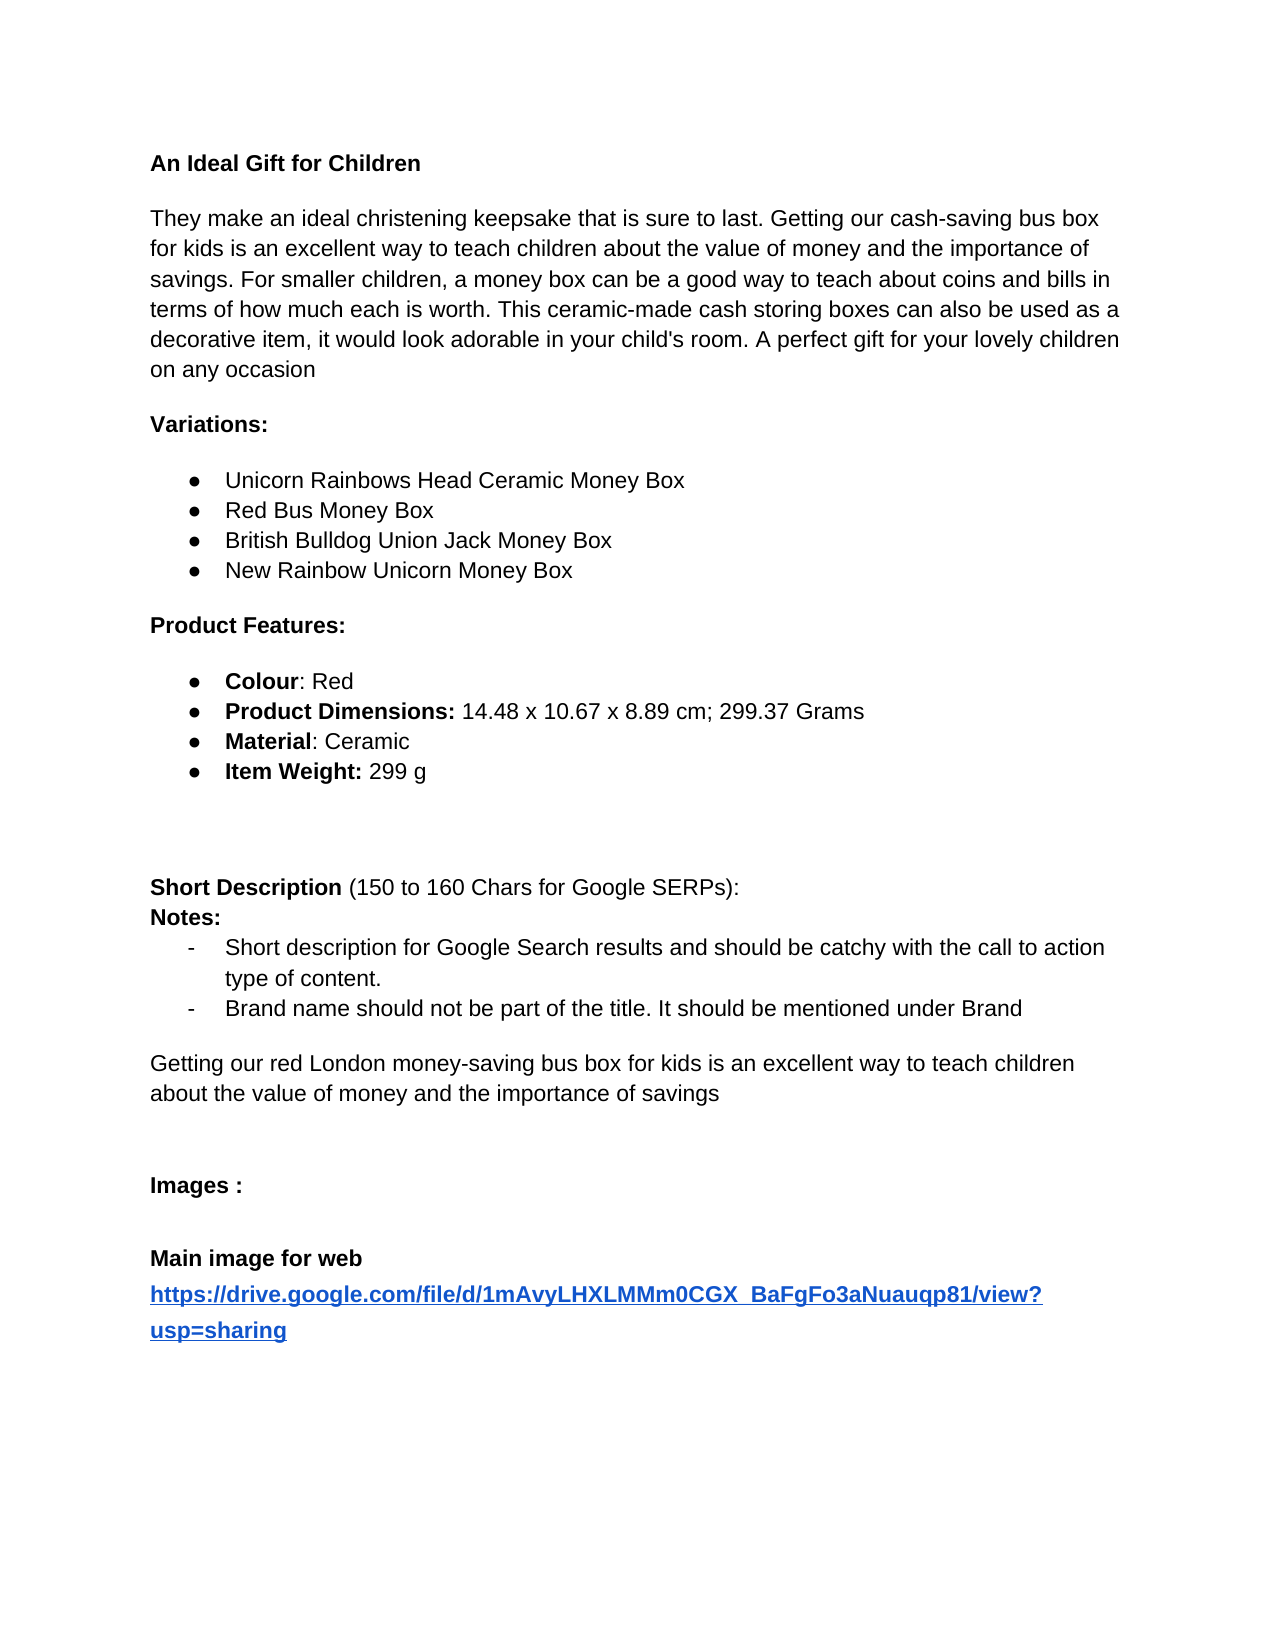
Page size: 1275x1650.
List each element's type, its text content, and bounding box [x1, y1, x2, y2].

text Product Features: [150, 612, 1125, 639]
list Material‎: Ceramic [187, 728, 1125, 754]
text https://drive.google.com/file/d/1mAvyLHXLMMm0CGX_BaFgFo3aNuauqp81/view?usp=sharing [150, 1281, 1125, 1343]
list British Bulldog Union Jack Money Box [187, 527, 1125, 553]
text Notes: [150, 904, 1125, 931]
text An Ideal Gift for Children [150, 150, 1125, 176]
text Getting our red London money-saving bus box for kids is an excellent way to teach children about the value of money and the importance of savings [150, 1050, 1125, 1107]
list Item Weight‎: 299 g [187, 758, 1125, 785]
list Colour‎: Red [187, 668, 1125, 694]
text Images : [150, 1172, 1125, 1198]
text Variations: [150, 411, 1125, 438]
text Main image for web [150, 1244, 1125, 1271]
list Brand name should not be part of the title. It should be mentioned under Brand [187, 995, 1125, 1021]
list Product Dimensions‎: 14.48 x 10.67 x 8.89 cm; 299.37 Grams [187, 698, 1125, 724]
list New Rainbow Unicorn Money Box [187, 557, 1125, 584]
text Short Description (150 to 160 Chars for Google SERPs): [150, 874, 1125, 900]
text They make an ideal christening keepsake that is sure to last. Getting our cash-saving bus box for kids is an excellent way to teach children about the value of money and the importance of savings. For smaller children, a money box can be a good way to teach about coins and bills in terms of how much each is worth. This ceramic-made cash storing boxes can also be used as a decorative item, it would look adorable in your child's room. A perfect gift for your lovely children on any occasion [150, 205, 1125, 383]
list Red Bus Money Box [187, 497, 1125, 523]
list Unicorn Rainbows Head Ceramic Money Box [187, 467, 1125, 493]
list Short description for Google Search results and should be catchy with the call to action type of content. [187, 934, 1125, 991]
